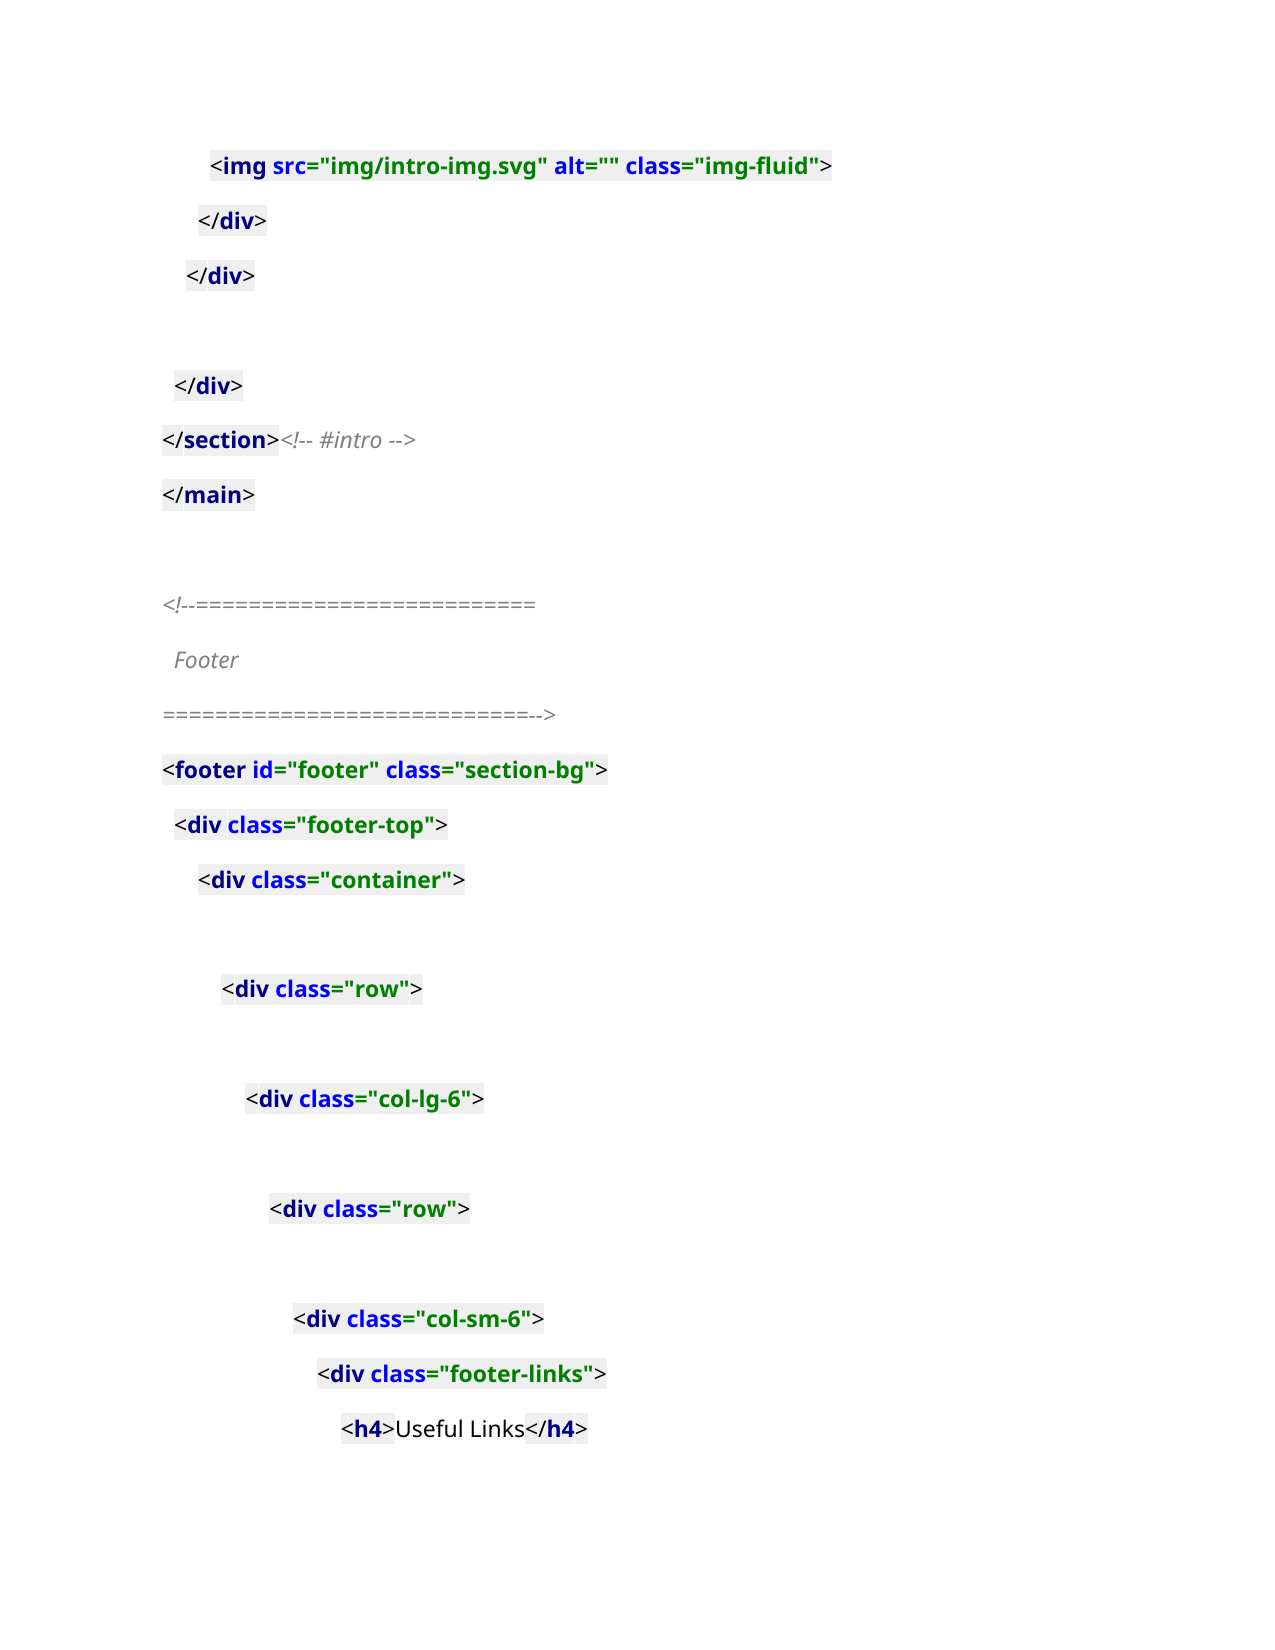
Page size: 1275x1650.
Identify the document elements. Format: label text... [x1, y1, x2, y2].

text <img src="img/intro-img.svg" alt="" class="img-fluid"> [150, 150, 1125, 205]
text </section><!-- #intro --> [150, 424, 1125, 479]
text ============================--> [150, 699, 1125, 754]
text <footer id="footer" class="section-bg"> [150, 754, 1125, 809]
text <div class="col-lg-6"> [150, 1083, 1125, 1138]
text <div class="row"> [150, 1193, 1125, 1248]
text <!--========================== [150, 589, 1125, 644]
text <div class="col-sm-6"> [150, 1303, 1125, 1358]
text </div> [150, 260, 1125, 315]
text </div> [150, 205, 1125, 260]
text </div> [150, 369, 1125, 424]
text <div class="footer-links"> [150, 1358, 1125, 1413]
text <div class="container"> [150, 864, 1125, 918]
text <div class="footer-top"> [150, 809, 1125, 864]
text </main> [150, 479, 1125, 534]
text Footer [150, 644, 1125, 699]
text <div class="row"> [150, 973, 1125, 1028]
text <h4>Useful Links</h4> [150, 1413, 1125, 1467]
